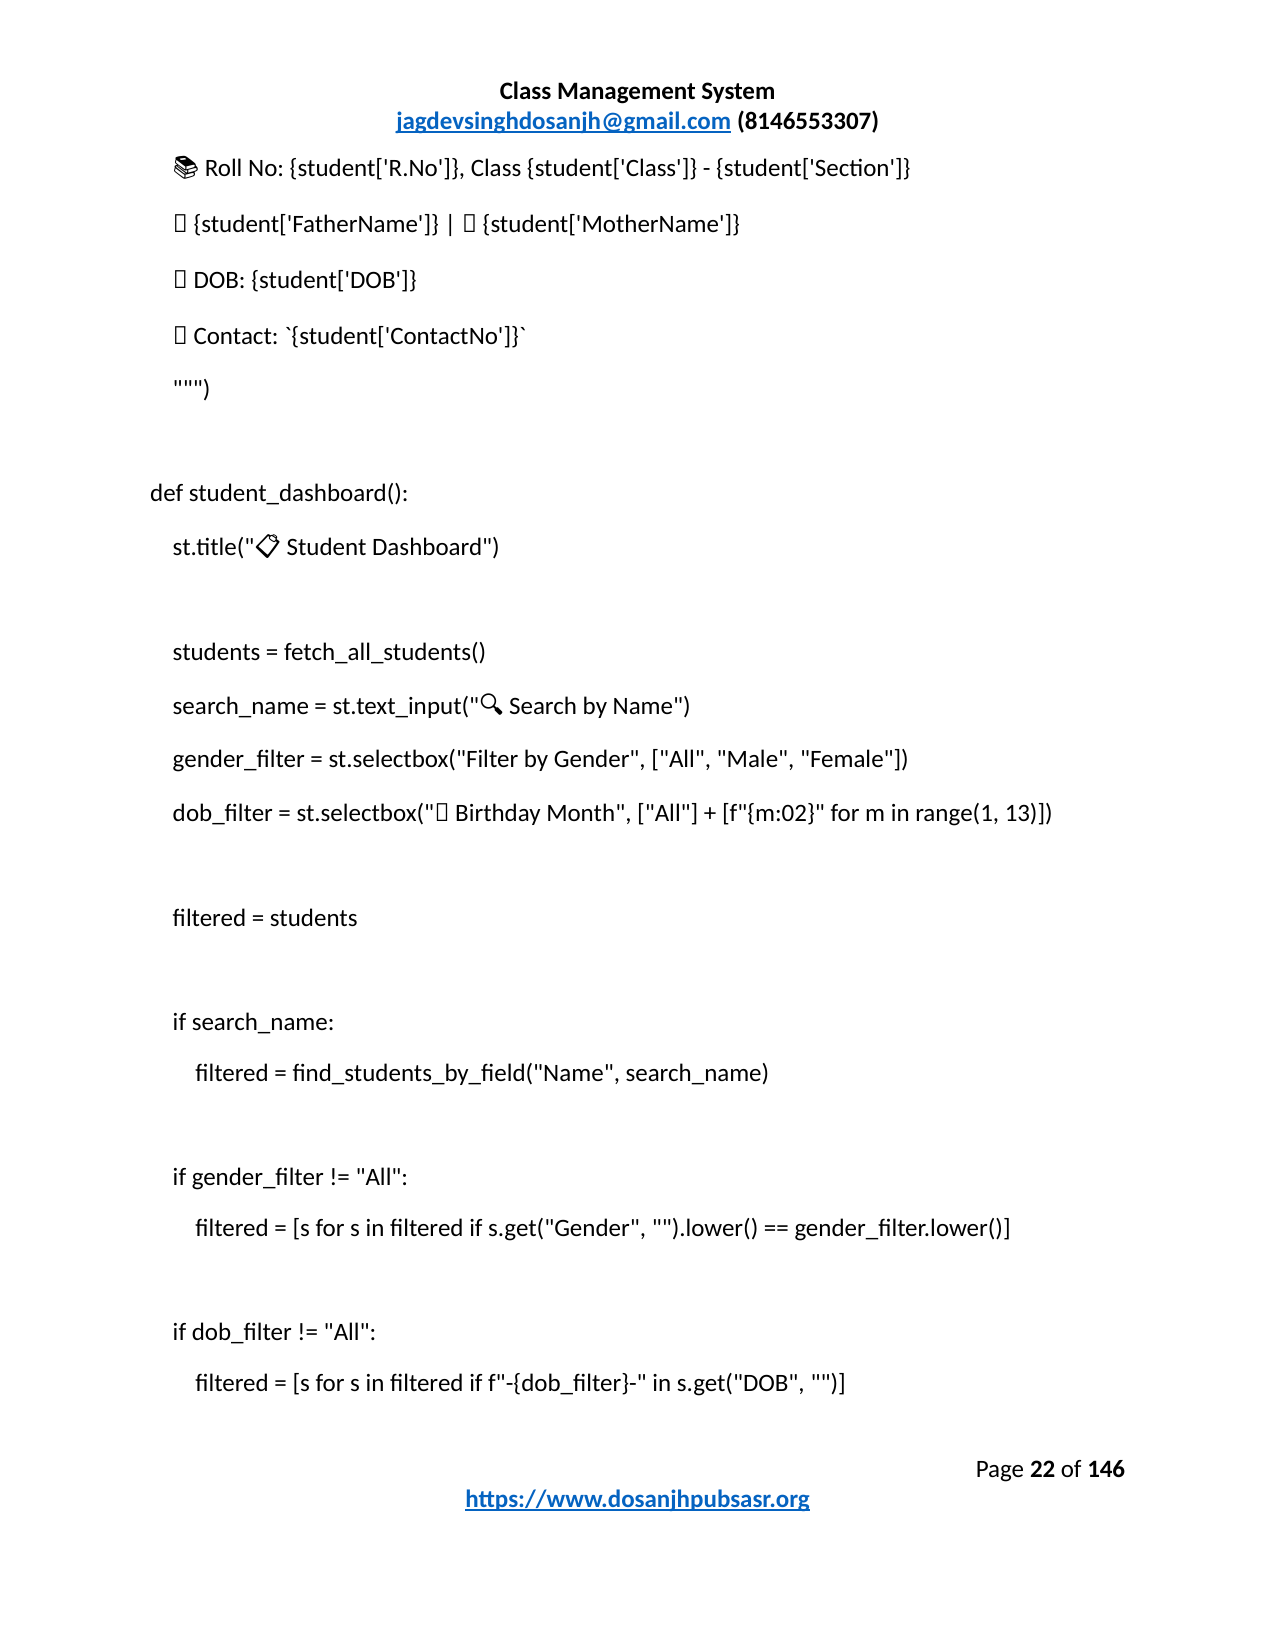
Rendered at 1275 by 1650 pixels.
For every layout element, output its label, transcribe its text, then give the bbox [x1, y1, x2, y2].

text filtered = students [150, 902, 1125, 933]
text 🎂 DOB: {student['DOB']} [150, 262, 1125, 296]
text st.title("📋 Student Dashboard") [150, 528, 1125, 562]
text students = fetch_all_students() [150, 636, 1125, 666]
text filtered = [s for s in filtered if s.get("Gender", "").lower() == gender_filter.lower()] [150, 1212, 1125, 1243]
text 👨 {student['FatherName']} | 👩 {student['MotherName']} [150, 206, 1125, 240]
text gender_filter = st.selectbox("Filter by Gender", ["All", "Male", "Female"]) [150, 743, 1125, 774]
text 📚 Roll No: {student['R.No']}, Class {student['Class']} - {student['Section']} [150, 150, 1125, 184]
text """) [150, 373, 1125, 404]
text 📞 Contact: `{student['ContactNo']}` [150, 317, 1125, 352]
text if gender_filter != "All": [150, 1161, 1125, 1191]
text search_name = st.text_input("🔍 Search by Name") [150, 687, 1125, 722]
text filtered = [s for s in filtered if f"-{dob_filter}-" in s.get("DOB", "")] [150, 1367, 1125, 1398]
text def student_dashboard(): [150, 477, 1125, 507]
text if search_name: [150, 1006, 1125, 1036]
text dob_filter = st.selectbox("🎂 Birthday Month", ["All"] + [f"{m:02}" for m in range(1, 13)]) [150, 795, 1125, 829]
text filtered = find_students_by_field("Name", search_name) [150, 1057, 1125, 1088]
text if dob_filter != "All": [150, 1316, 1125, 1346]
